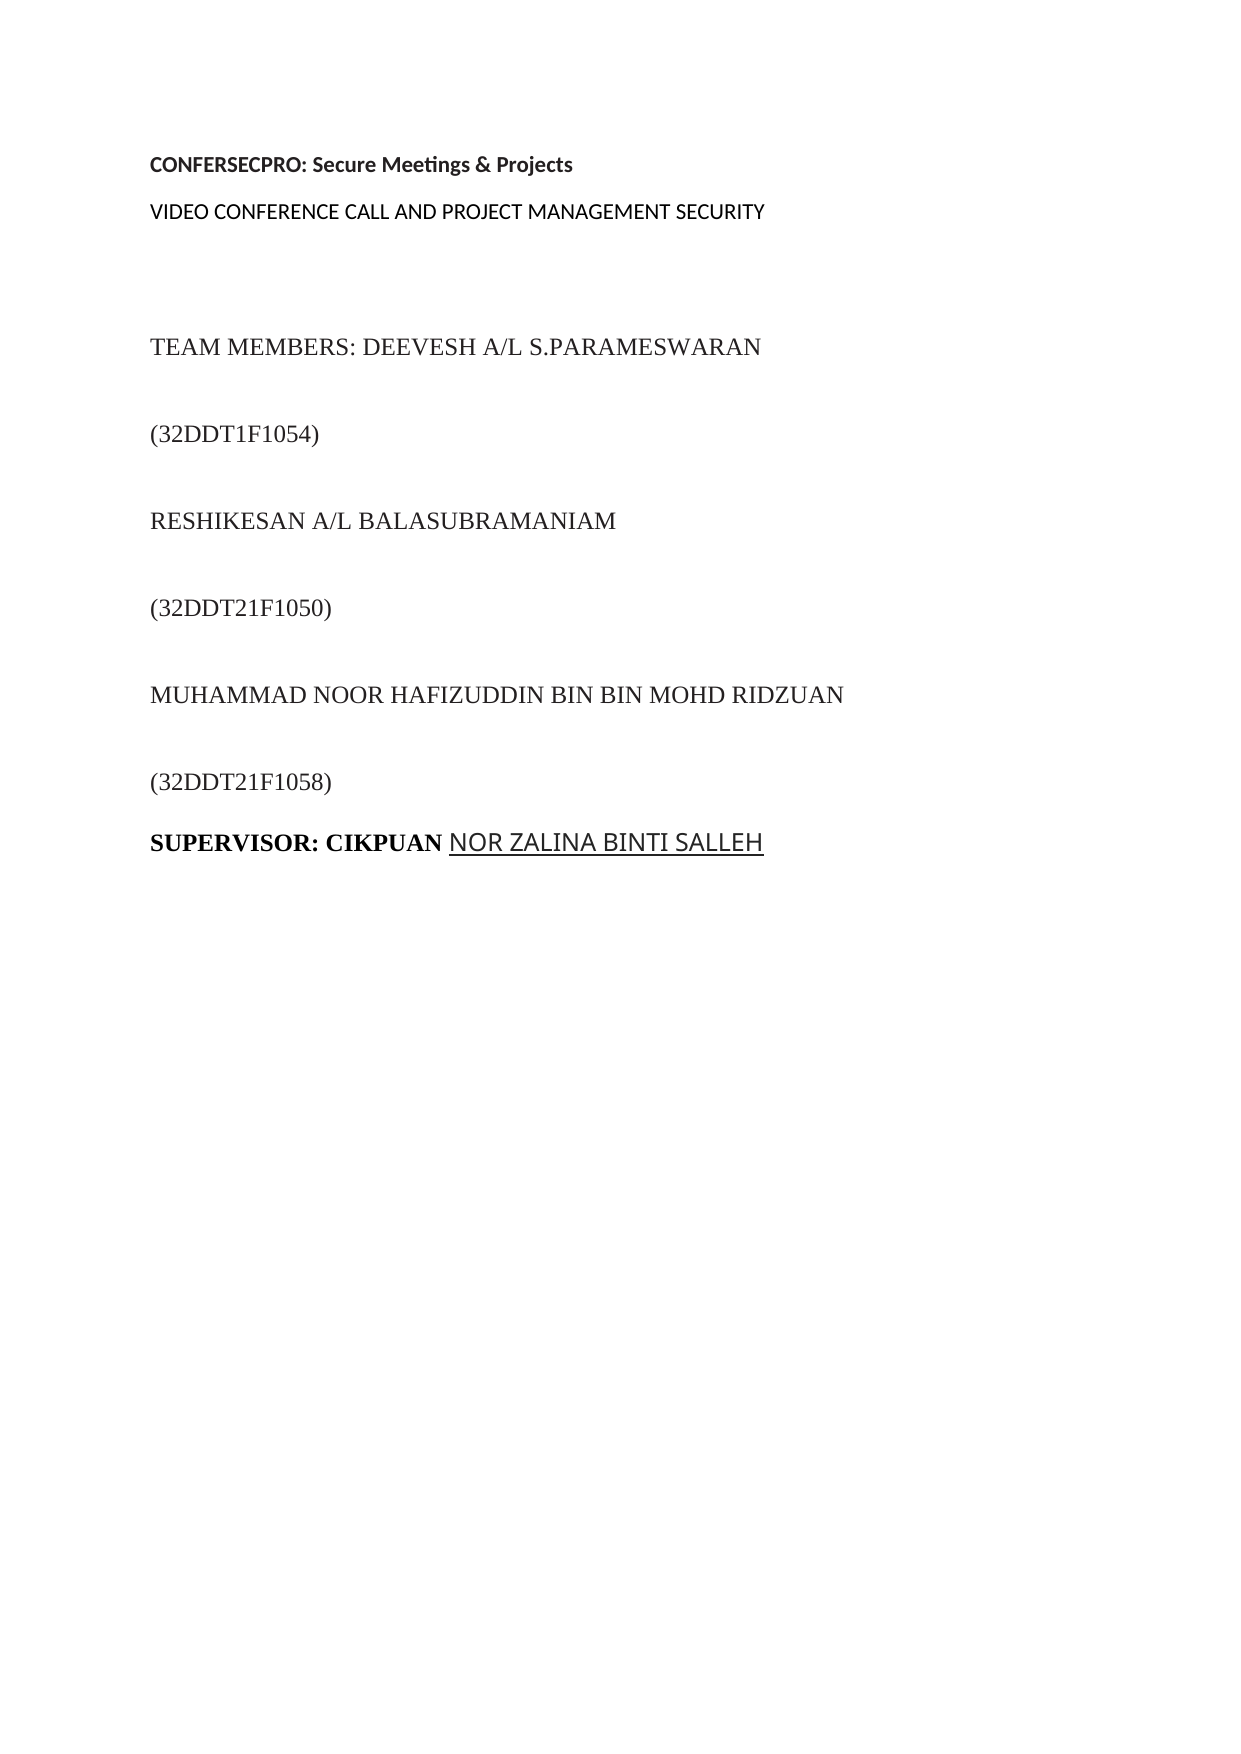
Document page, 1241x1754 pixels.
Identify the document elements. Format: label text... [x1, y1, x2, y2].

text (32DDT21F1058) [150, 738, 1090, 796]
text TEAM MEMBERS: DEEVESH A/L S.PARAMESWARAN [150, 303, 1090, 361]
text CONFERSECPRO: Secure Meetings & Projects [150, 150, 1090, 178]
text (32DDT21F1050) [150, 564, 1090, 622]
text (32DDT1F1054) [150, 390, 1090, 448]
text RESHIKESAN A/L BALASUBRAMANIAM [150, 477, 1090, 535]
text VIDEO CONFERENCE CALL AND PROJECT MANAGEMENT SECURITY [150, 197, 1090, 225]
text MUHAMMAD NOOR HAFIZUDDIN BIN BIN MOHD RIDZUAN [150, 651, 1090, 709]
subtitle SUPERVISOR: CIKPUAN NOR ZALINA BINTI SALLEH [150, 825, 1090, 859]
